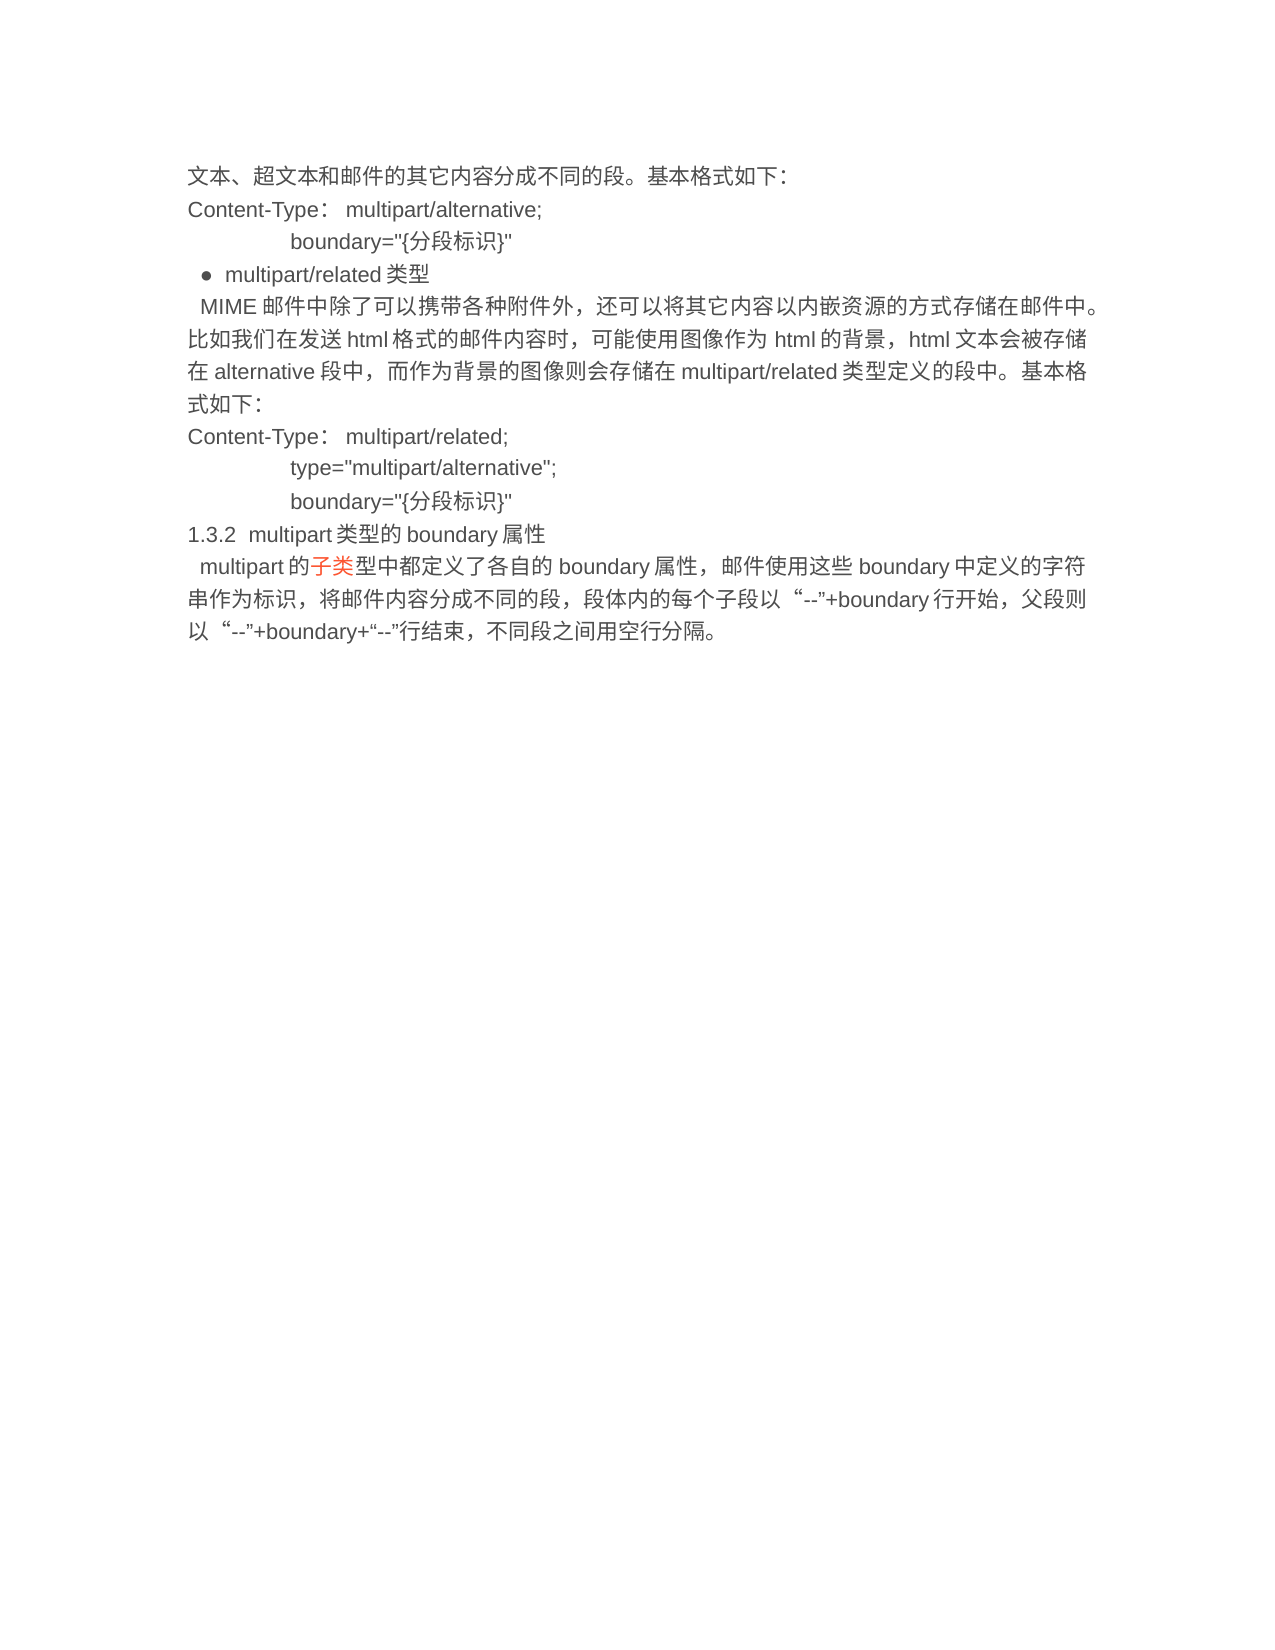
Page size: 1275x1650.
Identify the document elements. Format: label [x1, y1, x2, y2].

text [187, 159, 1087, 646]
